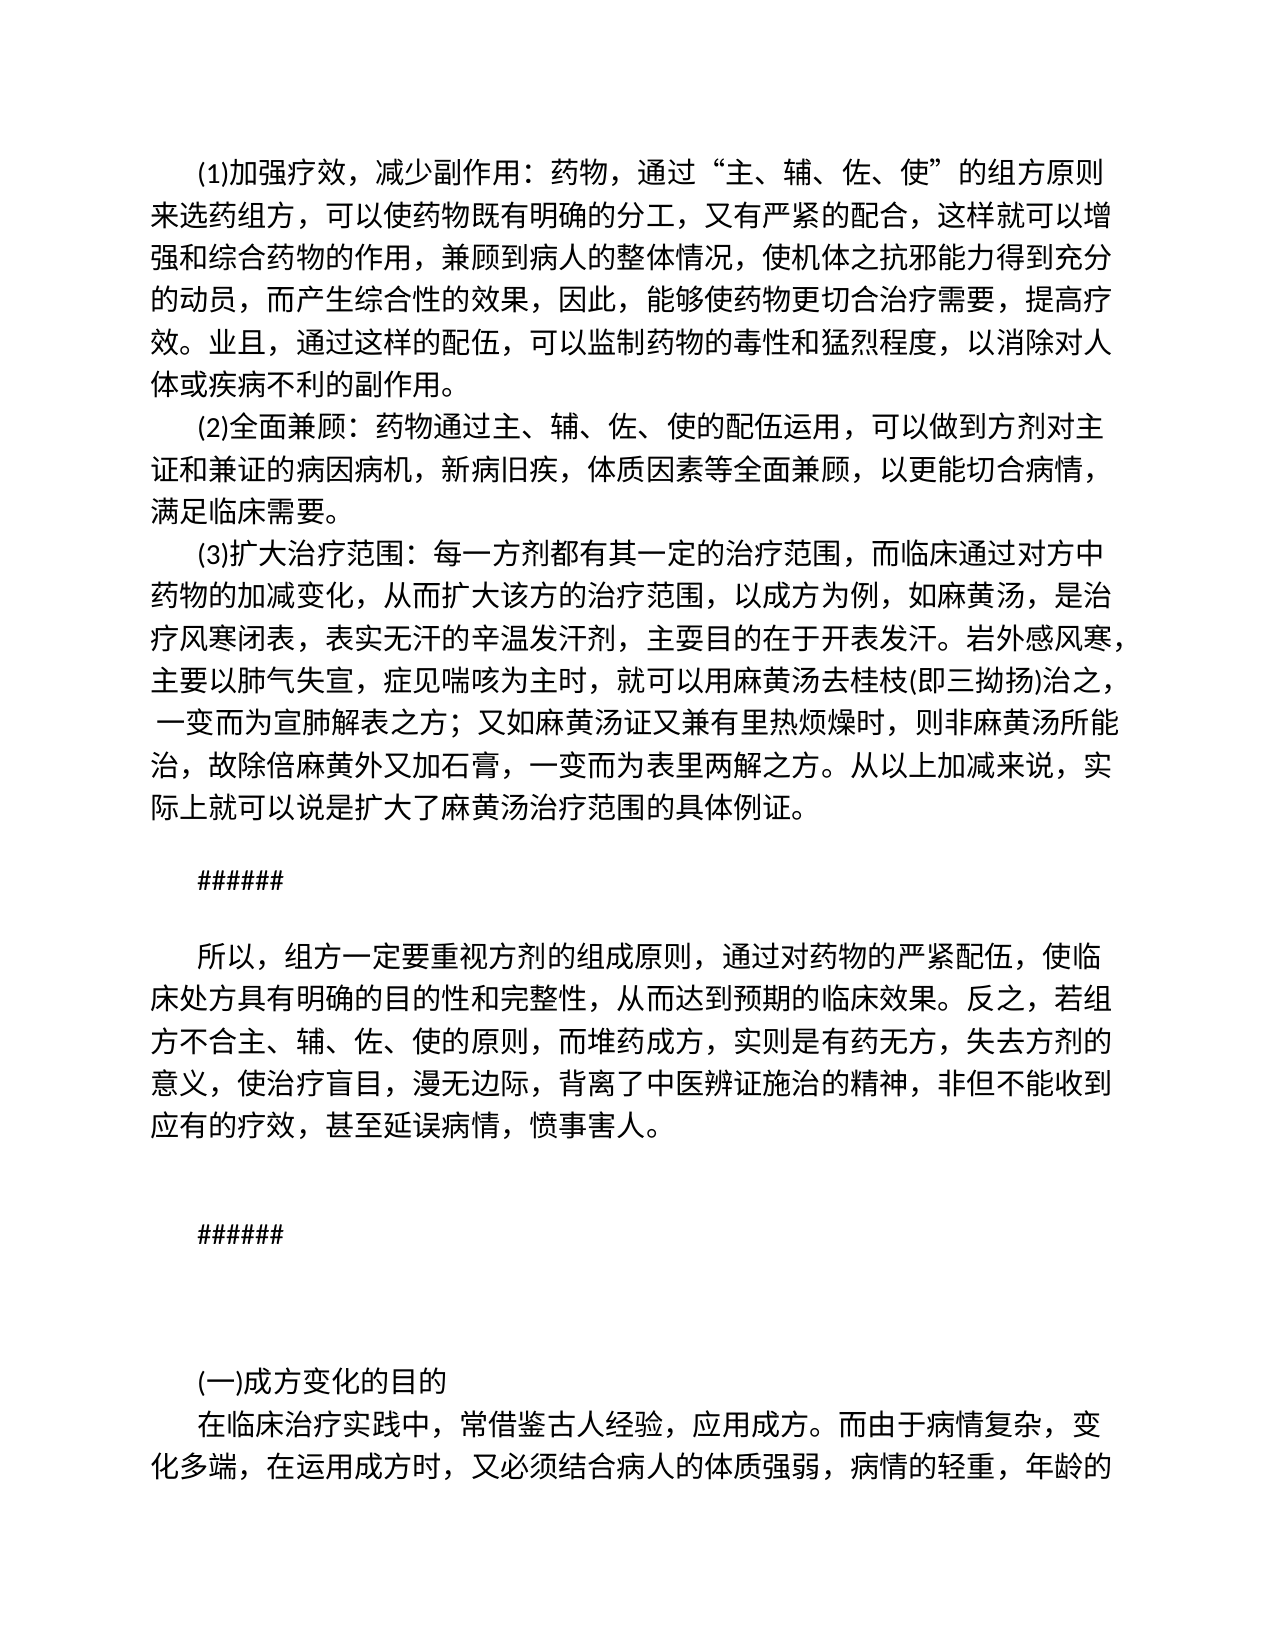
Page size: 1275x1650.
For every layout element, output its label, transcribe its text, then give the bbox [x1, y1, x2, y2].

text (3)扩大治疗范围：每一方剂都有其一定的治疗范围，而临床通过对方中药物的加减变化，从而扩大该方的治疗范围，以成方为例，如麻黄汤，是治疗风寒闭表，表实无汗的辛温发汗剂，主耍目的在于开表发汗。岩外感风寒，主要以肺气失宣，症见喘咳为主时，就可以用麻黄汤去桂枝(即三拗扬)治之， 一变而为宣肺解表之方；又如麻黄汤证又兼有里热烦燥时，则非麻黄汤所能治，故除倍麻黄外又加石膏，一变而为表里两解之方。从以上加减来说，实际上就可以说是扩大了麻黄汤治疗范围的具体例证。 [150, 531, 1125, 827]
text (1)加强疗效，减少副作用：药物，通过“主、辅、佐、使”的组方原则来选药组方，可以使药物既有明确的分工，又有严紧的配合，这样就可以增强和综合药物的作用，兼顾到病人的整体情况，使机体之抗邪能力得到充分的动员，而产生综合性的效果，因此，能够使药物更切合治疗需要，提高疗效。业且，通过这样的配伍，可以监制药物的毒性和猛烈程度，以消除对人体或疾病不利的副作用。 [150, 150, 1125, 404]
text ###### [150, 1216, 1125, 1252]
text ###### [150, 862, 1125, 898]
text 所以，组方一定要重视方剂的组成原则，通过对药物的严紧配伍，使临床处方具有明确的目的性和完整性，从而达到预期的临床效果。反之，若组方不合主、辅、佐、使的原则，而堆药成方，实则是有药无方，失去方剂的意义，使治疗盲目，漫无边际，背离了中医辨证施治的精神，非但不能收到应有的疗效，甚至延误病情，愤事害人。 [150, 933, 1125, 1145]
text (一)成方变化的目的 [150, 1359, 1125, 1401]
text (2)全面兼顾：药物通过主、辅、佐、使的配伍运用，可以做到方剂对主证和兼证的病因病机，新病旧疾，体质因素等全面兼顾，以更能切合病情，满足临床需要。 [150, 404, 1125, 531]
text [150, 1401, 1125, 1486]
